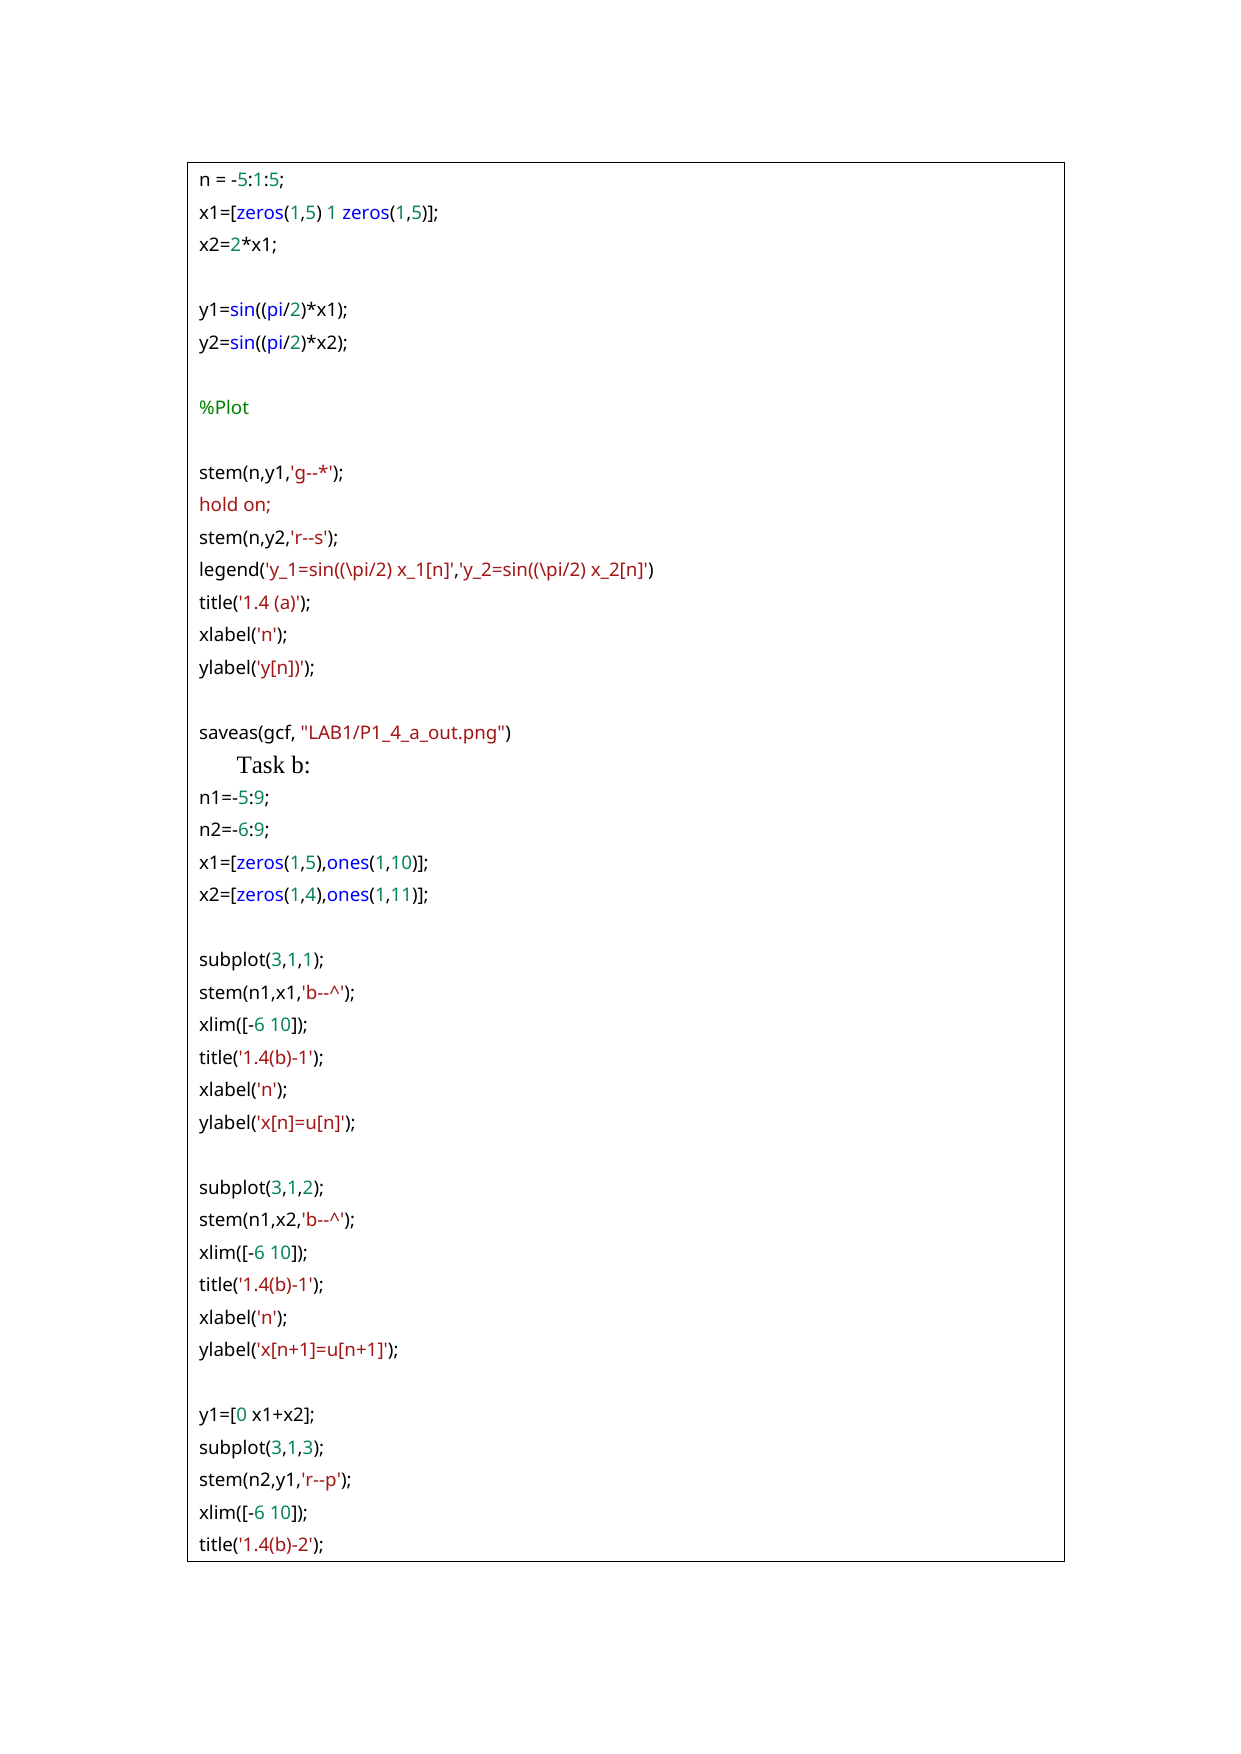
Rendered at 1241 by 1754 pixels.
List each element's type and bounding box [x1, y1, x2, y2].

table_cell [188, 163, 1064, 1561]
